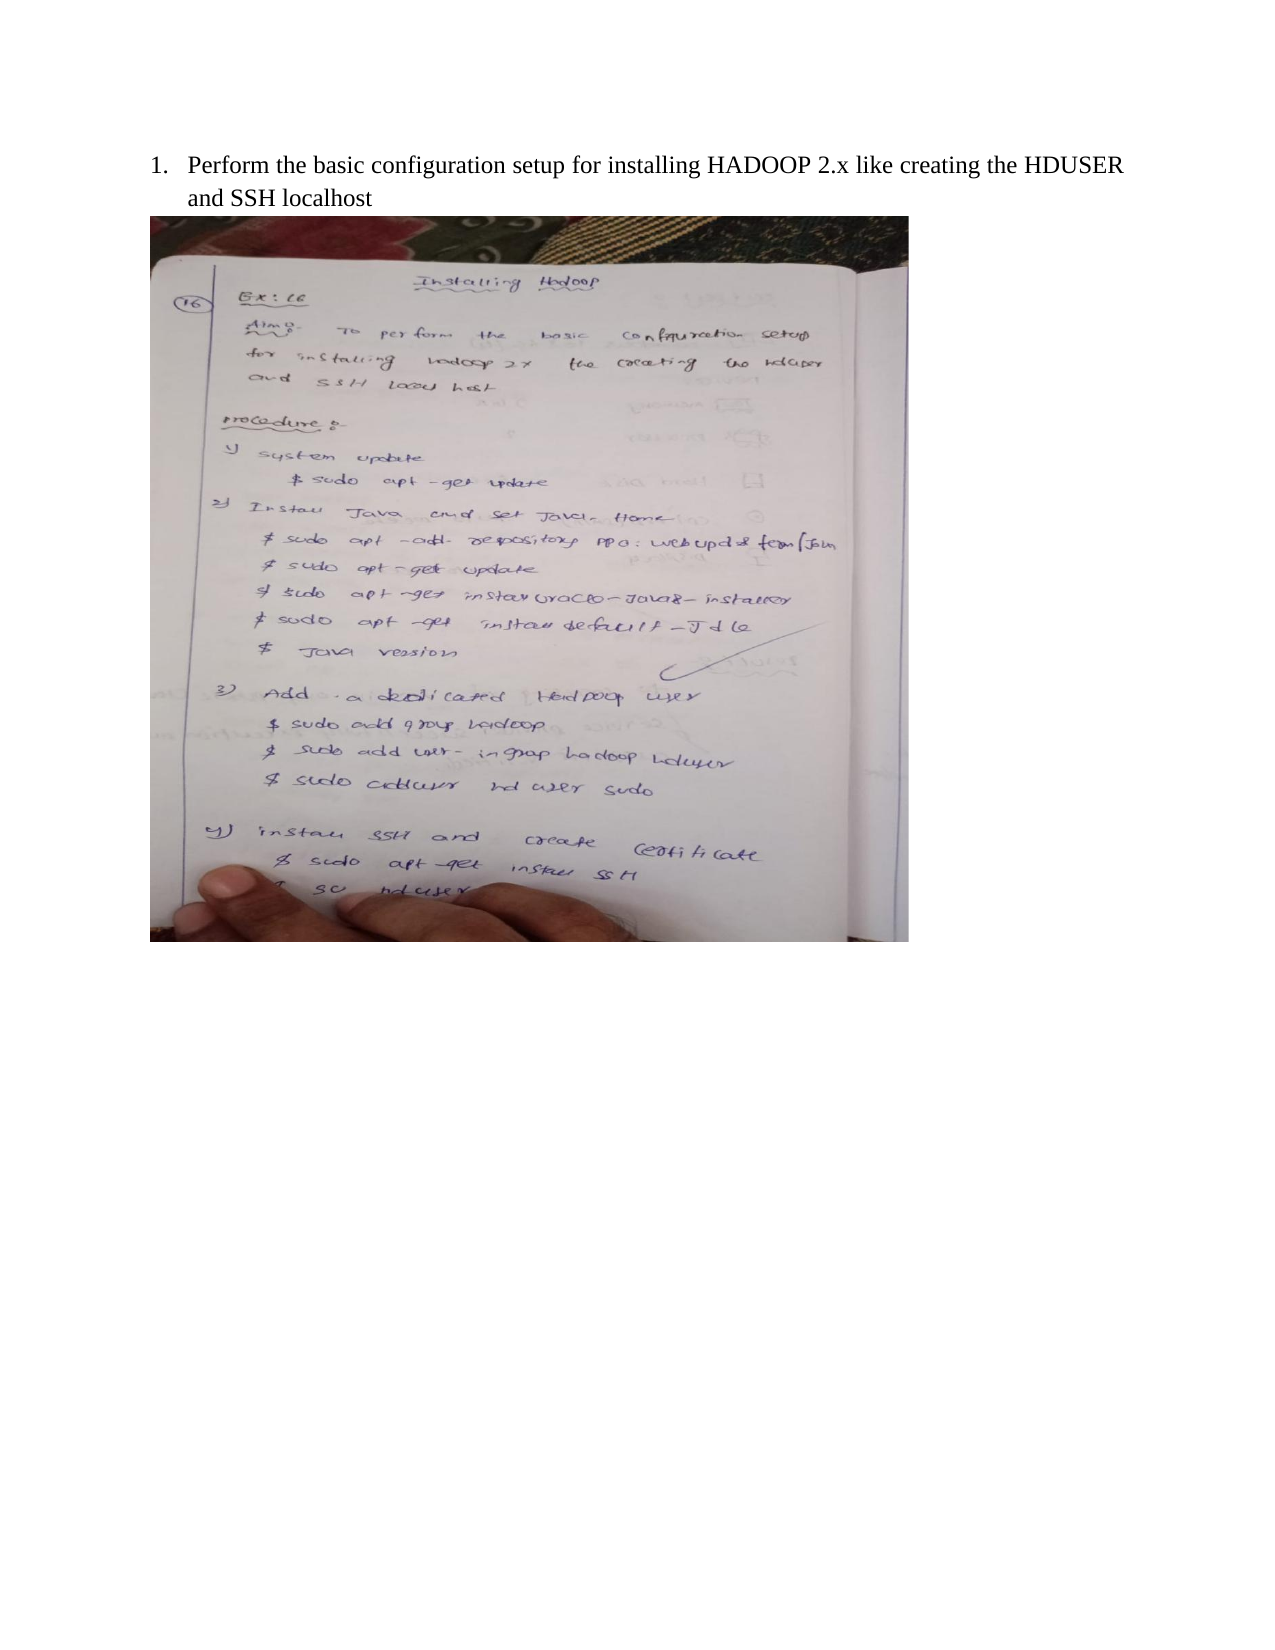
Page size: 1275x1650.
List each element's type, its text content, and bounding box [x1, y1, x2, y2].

list Perform the basic configuration setup for installing HADOOP 2.x like creating the HDUSER and SSH localhost [150, 150, 1125, 212]
picture [150, 216, 909, 942]
